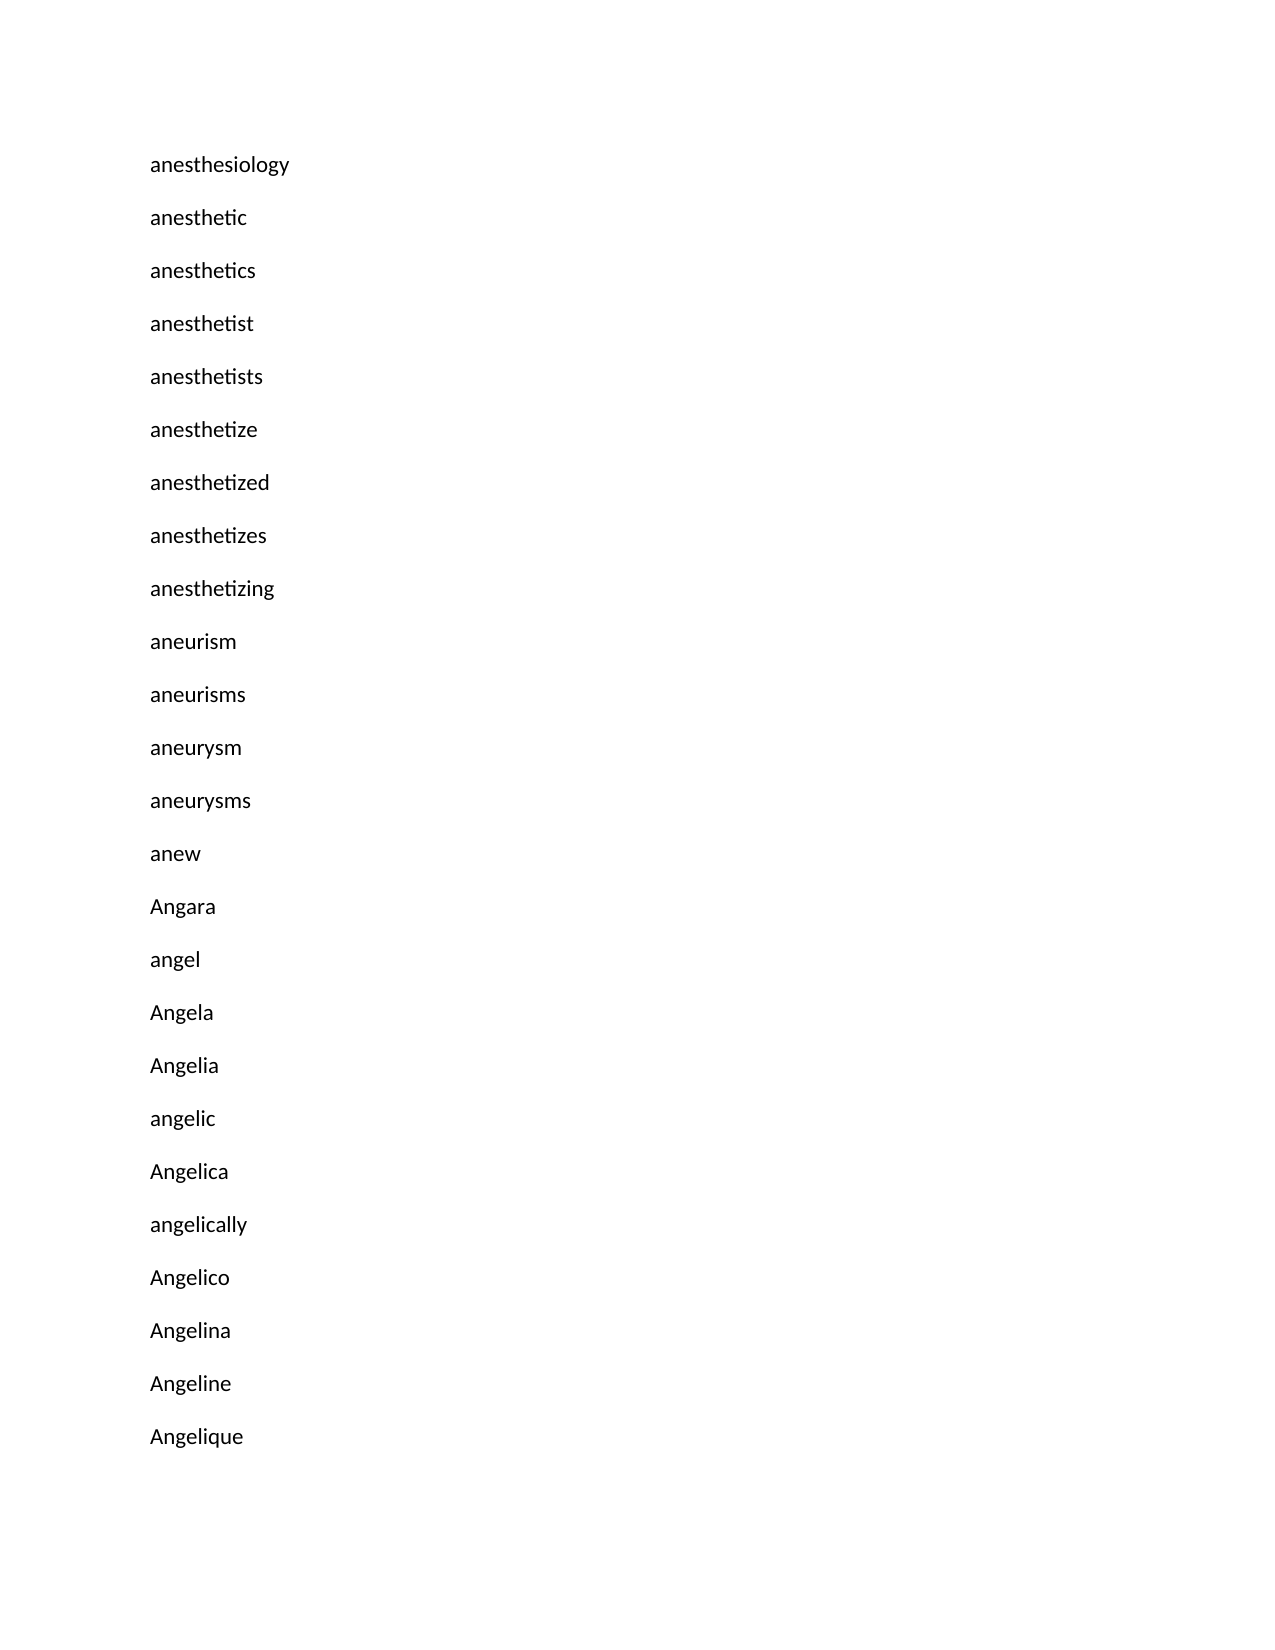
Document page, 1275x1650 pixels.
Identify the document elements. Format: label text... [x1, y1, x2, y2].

text Angelico [150, 1263, 1125, 1291]
text aneurysms [150, 786, 1125, 814]
text Angelina [150, 1316, 1125, 1344]
text aneurysm [150, 733, 1125, 761]
text Angeline [150, 1369, 1125, 1397]
text anesthetizing [150, 574, 1125, 602]
text angelically [150, 1210, 1125, 1238]
text aneurism [150, 627, 1125, 655]
text anew [150, 839, 1125, 867]
text anesthesiology [150, 150, 1125, 178]
text aneurisms [150, 680, 1125, 708]
text anesthetic [150, 203, 1125, 231]
text anesthetize [150, 415, 1125, 443]
text anesthetists [150, 362, 1125, 390]
text anesthetist [150, 309, 1125, 337]
text Angela [150, 998, 1125, 1026]
text Angelique [150, 1422, 1125, 1451]
text Angara [150, 892, 1125, 920]
text angel [150, 945, 1125, 973]
text anesthetized [150, 468, 1125, 496]
text anesthetizes [150, 521, 1125, 549]
text Angelia [150, 1051, 1125, 1079]
text anesthetics [150, 256, 1125, 284]
text angelic [150, 1104, 1125, 1132]
text Angelica [150, 1157, 1125, 1185]
